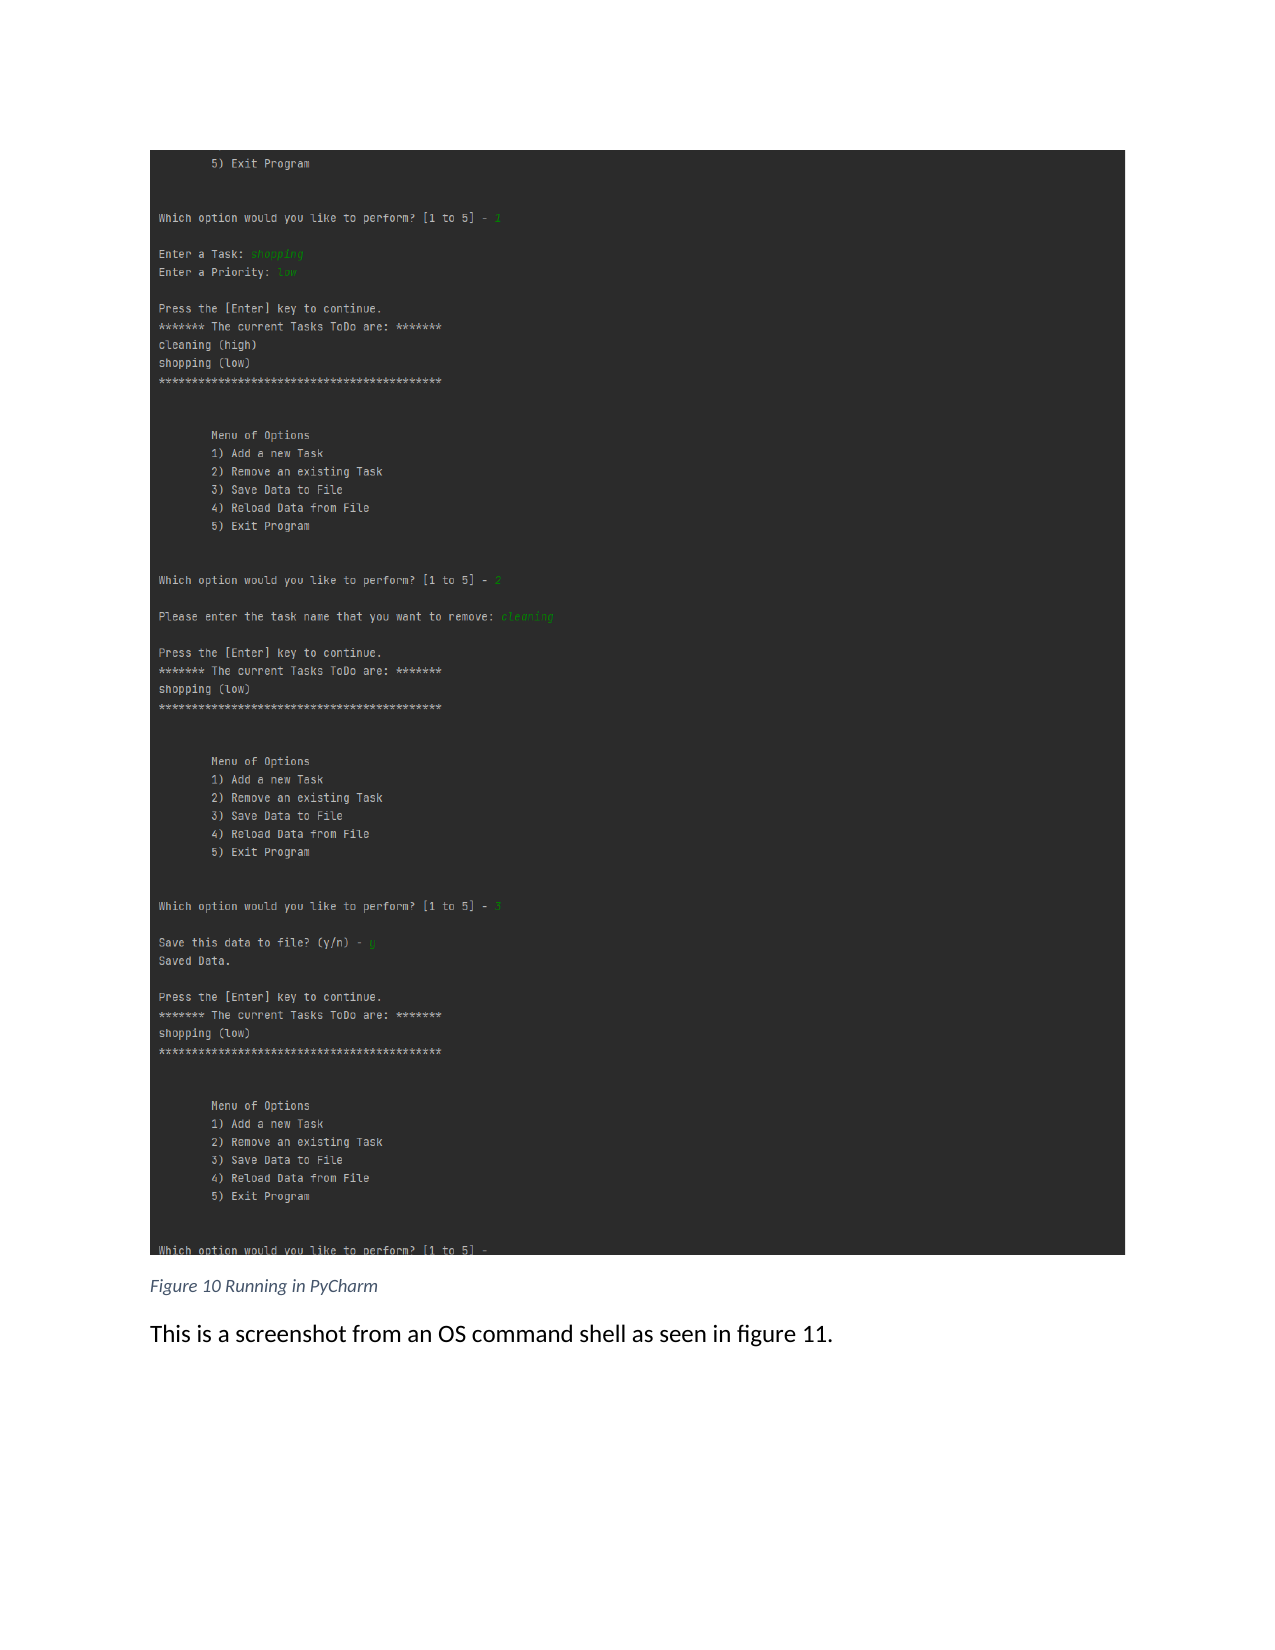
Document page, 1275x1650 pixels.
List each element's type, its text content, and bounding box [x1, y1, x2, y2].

picture [150, 150, 1125, 1255]
text This is a screenshot from an OS command shell as seen in figure 11. [150, 1318, 1125, 1348]
text Figure 10 Running in PyCharm [150, 1274, 1125, 1297]
